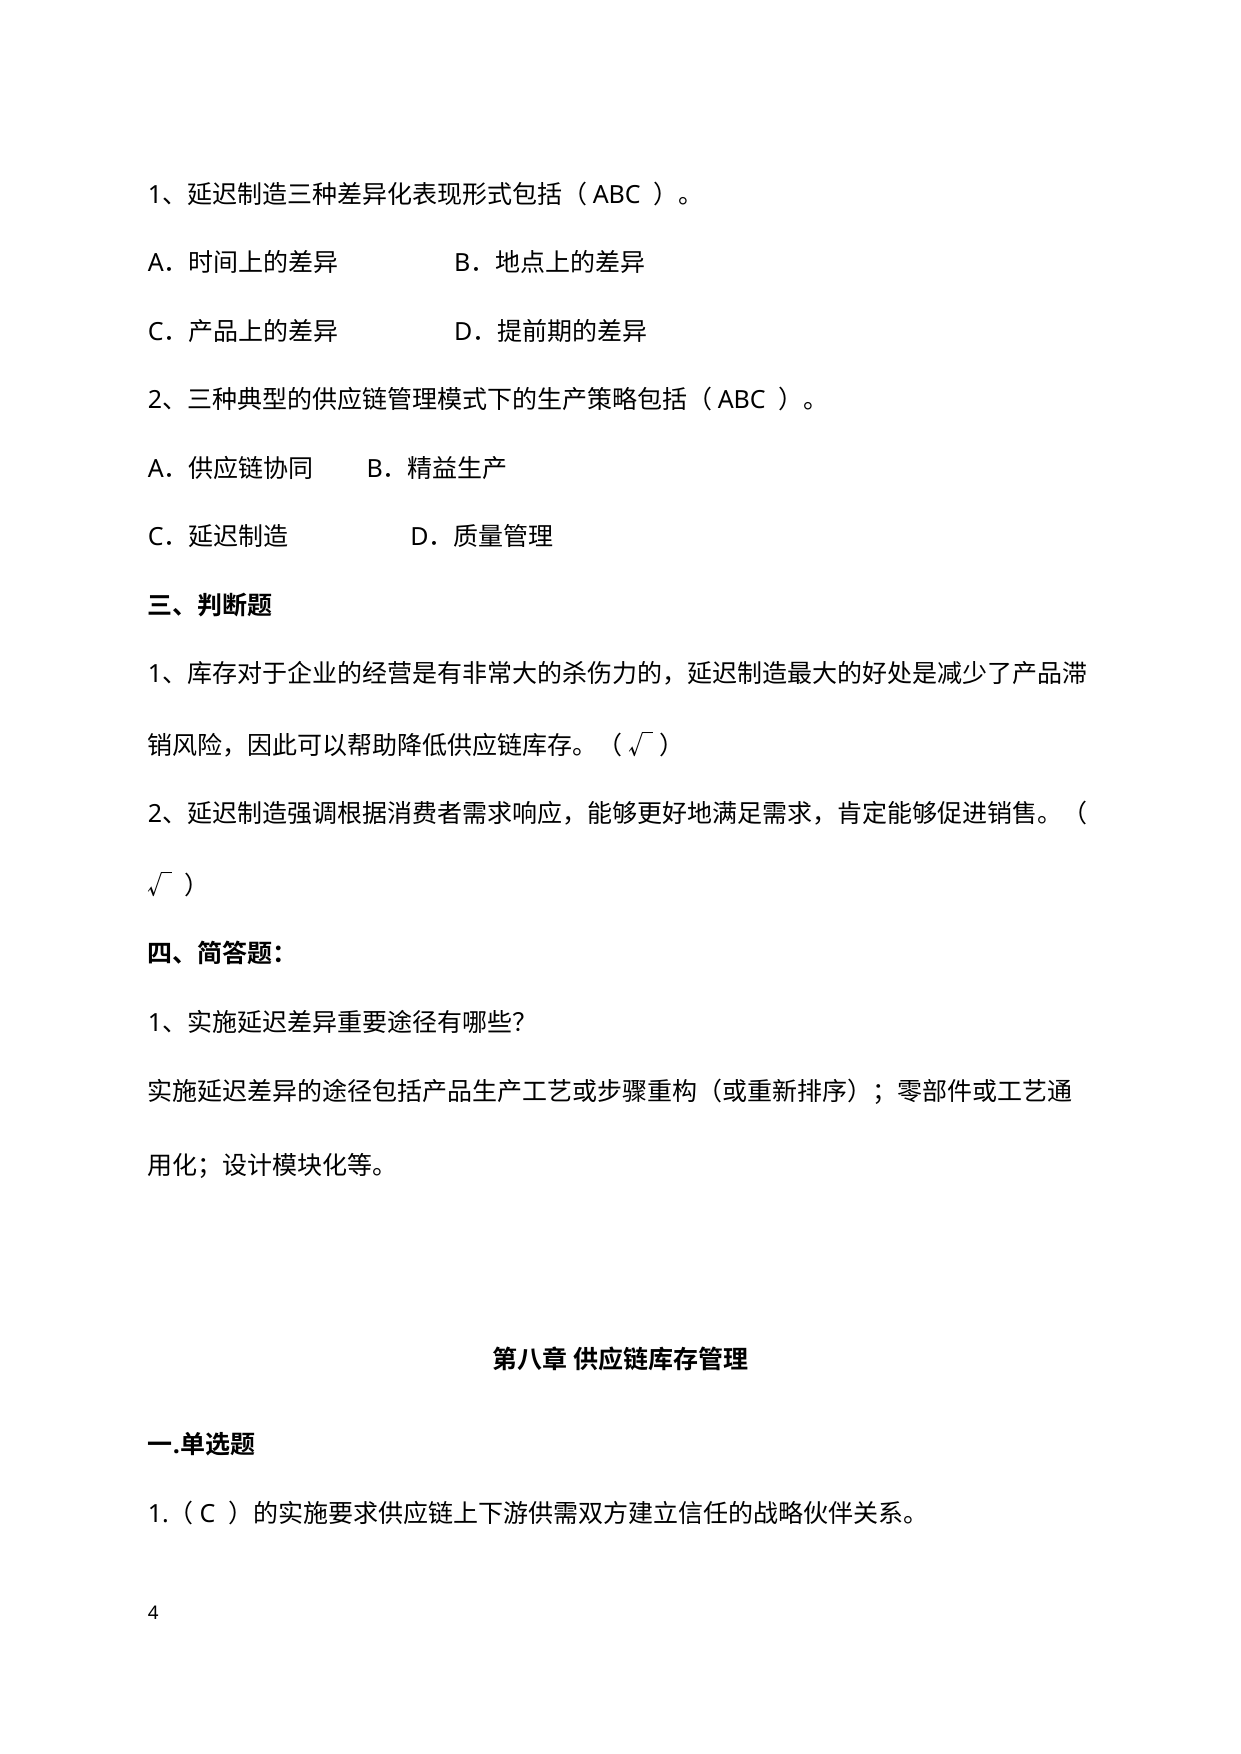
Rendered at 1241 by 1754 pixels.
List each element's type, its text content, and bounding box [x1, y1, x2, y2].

text 四、简答题： [148, 919, 1092, 984]
text 三、判断题 [148, 571, 1092, 636]
text 1、延迟制造三种差异化表现形式包括（ ABC ）。 [148, 160, 1092, 225]
text 1、库存对于企业的经营是有非常大的杀伤力的，延迟制造最大的好处是减少了产品滞销风险，因此可以帮助降低供应链库存。（ √ ） [148, 639, 1092, 776]
text C．产品上的差异 D．提前期的差异 [148, 297, 1092, 362]
text 1、实施延迟差异重要途径有哪些？ [148, 988, 1092, 1053]
text 实施延迟差异的途径包括产品生产工艺或步骤重构（或重新排序）；零部件或工艺通用化；设计模块化等。 [148, 1057, 1092, 1196]
text A．时间上的差异 B．地点上的差异 [148, 228, 1092, 293]
text C．延迟制造 D．质量管理 [148, 502, 1092, 567]
text A．供应链协同 B．精益生产 [148, 434, 1092, 499]
text 一.单选题 [148, 1410, 1092, 1475]
text 1.（ C ）的实施要求供应链上下游供需双方建立信任的战略伙伴关系。 [148, 1479, 1092, 1544]
text 第八章 供应链库存管理 [148, 1326, 1092, 1391]
text 2、三种典型的供应链管理模式下的生产策略包括（ ABC ）。 [148, 365, 1092, 430]
text 2、延迟制造强调根据消费者需求响应，能够更好地满足需求，肯定能够促进销售。（ √ ） [148, 779, 1092, 916]
